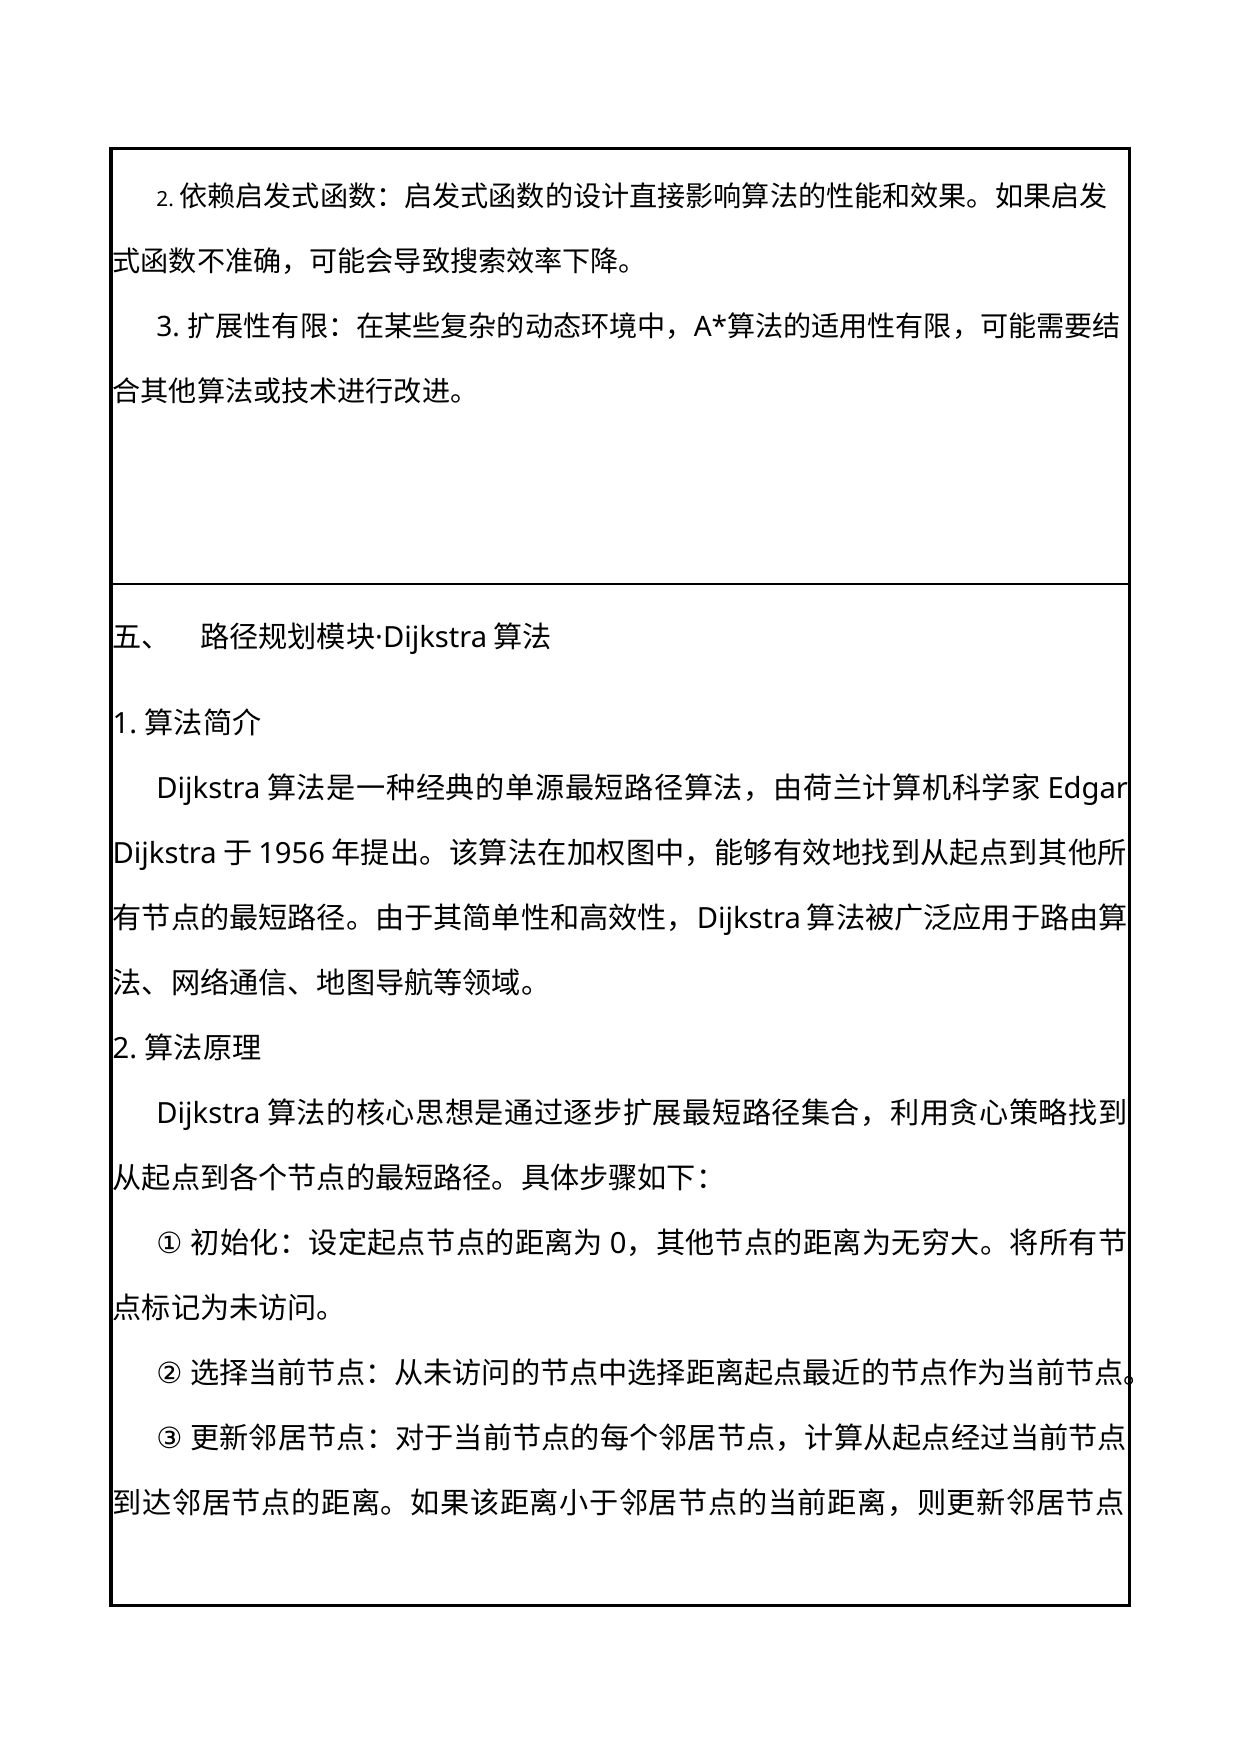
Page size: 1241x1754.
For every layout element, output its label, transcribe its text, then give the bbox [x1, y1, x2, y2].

subtitle 扩展性有限：在某些复杂的动态环境中，A*算法的适用性有限，可能需要结合其他算法或技术进行改进。 [113, 321, 1128, 451]
list 1. 算法简介 [113, 718, 1128, 783]
list ③ 更新邻居节点：对于当前节点的每个邻居节点，计算从起点经过当前节点到达邻居节点的距离。如果该距离小于邻居节点的当前距离，则更新邻居节点的距离。 [113, 1433, 1128, 1563]
list ① 初始化：设定起点节点的距离为0，其他节点的距离为无穷大。将所有节点标记为未访问。 [113, 1238, 1128, 1368]
list Dijkstra算法是一种经典的单源最短路径算法，由荷兰计算机科学家Edgar Dijkstra于1956年提出。该算法在加权图中，能够有效地找到从起点到其他所有节点的最短路径。由于其简单性和高效性，Dijkstra算法被广泛应用于路由算法、网络通信、地图导航等领域。 [113, 783, 1128, 1043]
list 路径规划模块·Dijkstra算法 [113, 631, 1128, 696]
list Dijkstra算法的核心思想是通过逐步扩展最短路径集合，利用贪心策略找到从起点到各个节点的最短路径。具体步骤如下： [113, 1108, 1128, 1238]
list ② 选择当前节点：从未访问的节点中选择距离起点最近的节点作为当前节点。 [113, 1368, 1128, 1433]
list 2. 算法原理 [113, 1043, 1128, 1108]
subtitle 依赖启发式函数：启发式函数的设计直接影响算法的性能和效果。如果启发式函数不准确，可能会导致搜索效率下降。 [113, 162, 1128, 292]
